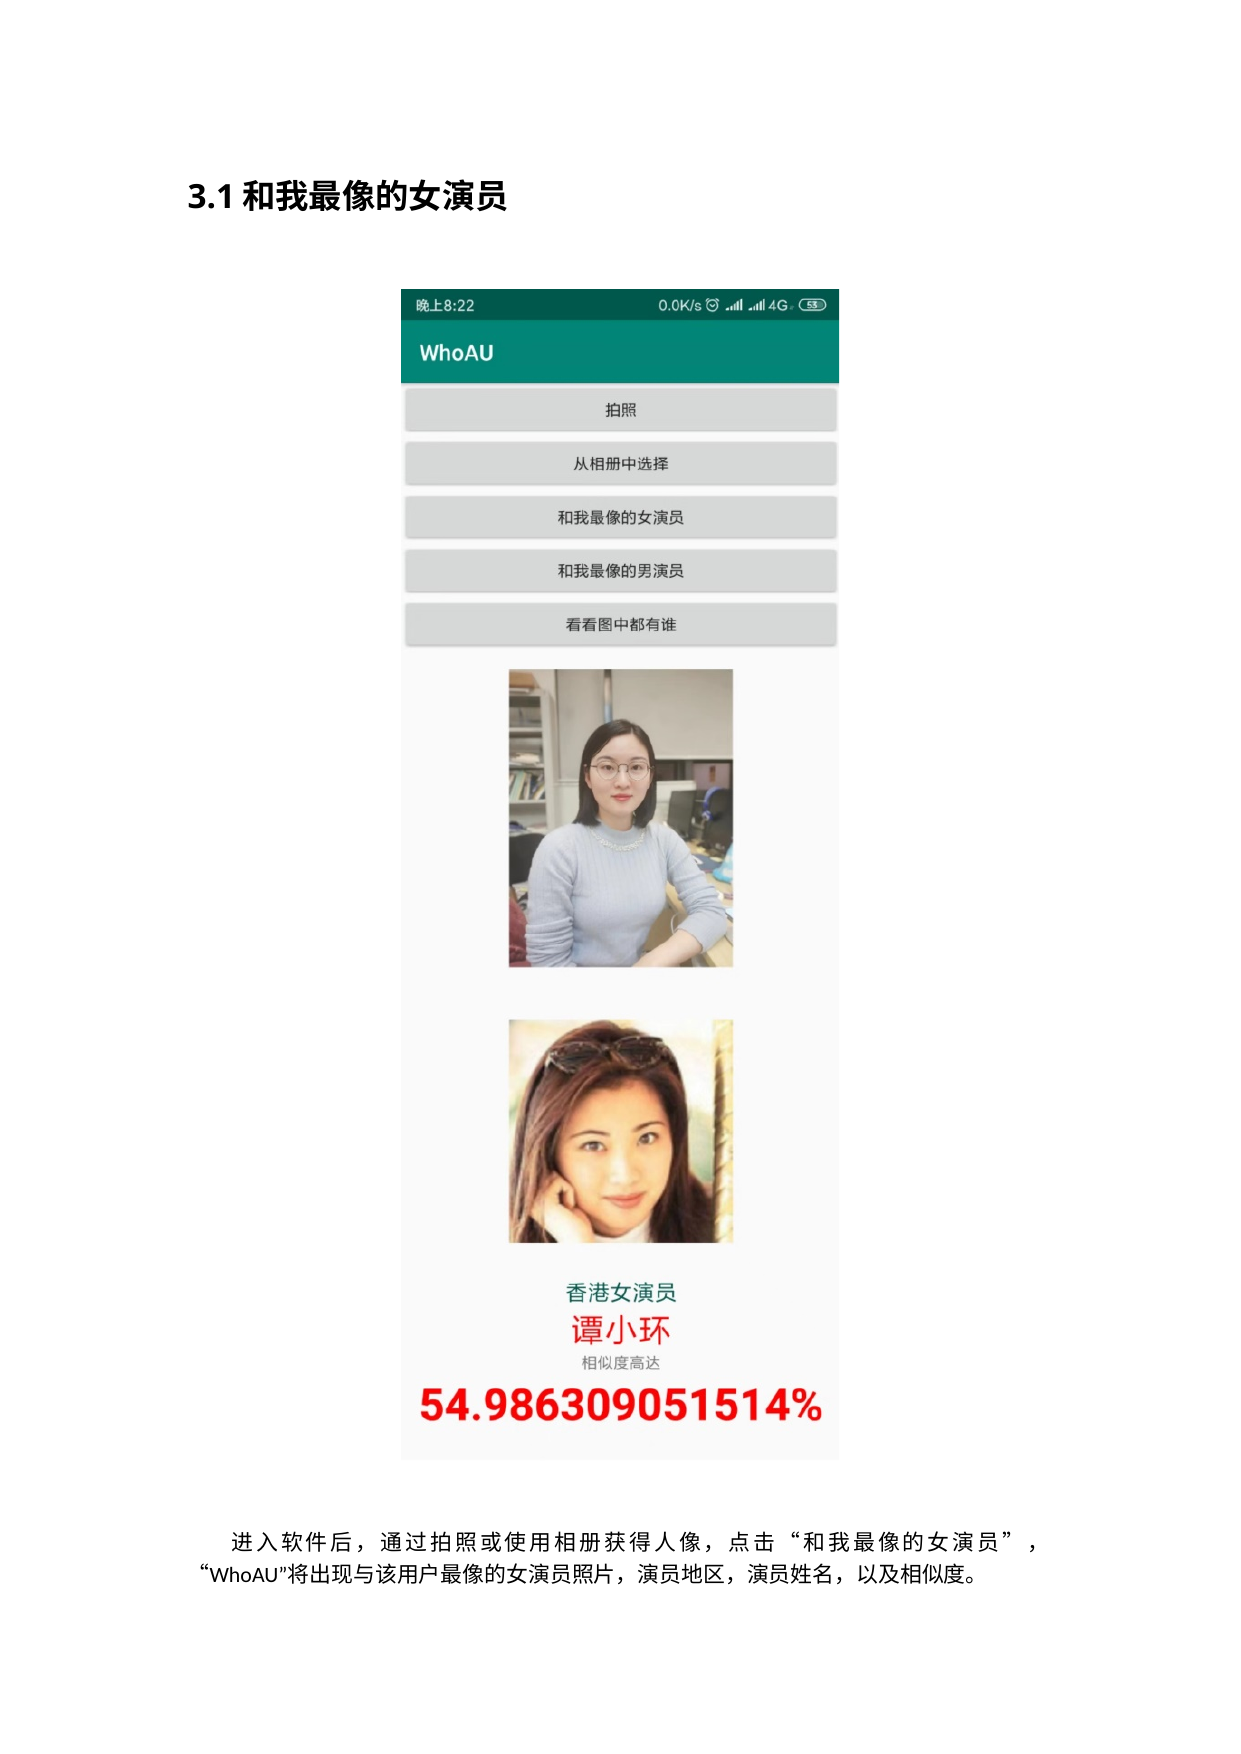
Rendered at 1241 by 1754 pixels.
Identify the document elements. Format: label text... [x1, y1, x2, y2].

text 进入软件后，通过拍照或使用相册获得人像，点击“和我最像的女演员”，“WhoAU”将出现与该用户最像的女演员照片，演员地区，演员姓名，以及相似度。 [187, 1524, 1053, 1589]
picture [401, 289, 840, 1512]
subtitle 3.1和我最像的女演员 [187, 162, 1053, 227]
